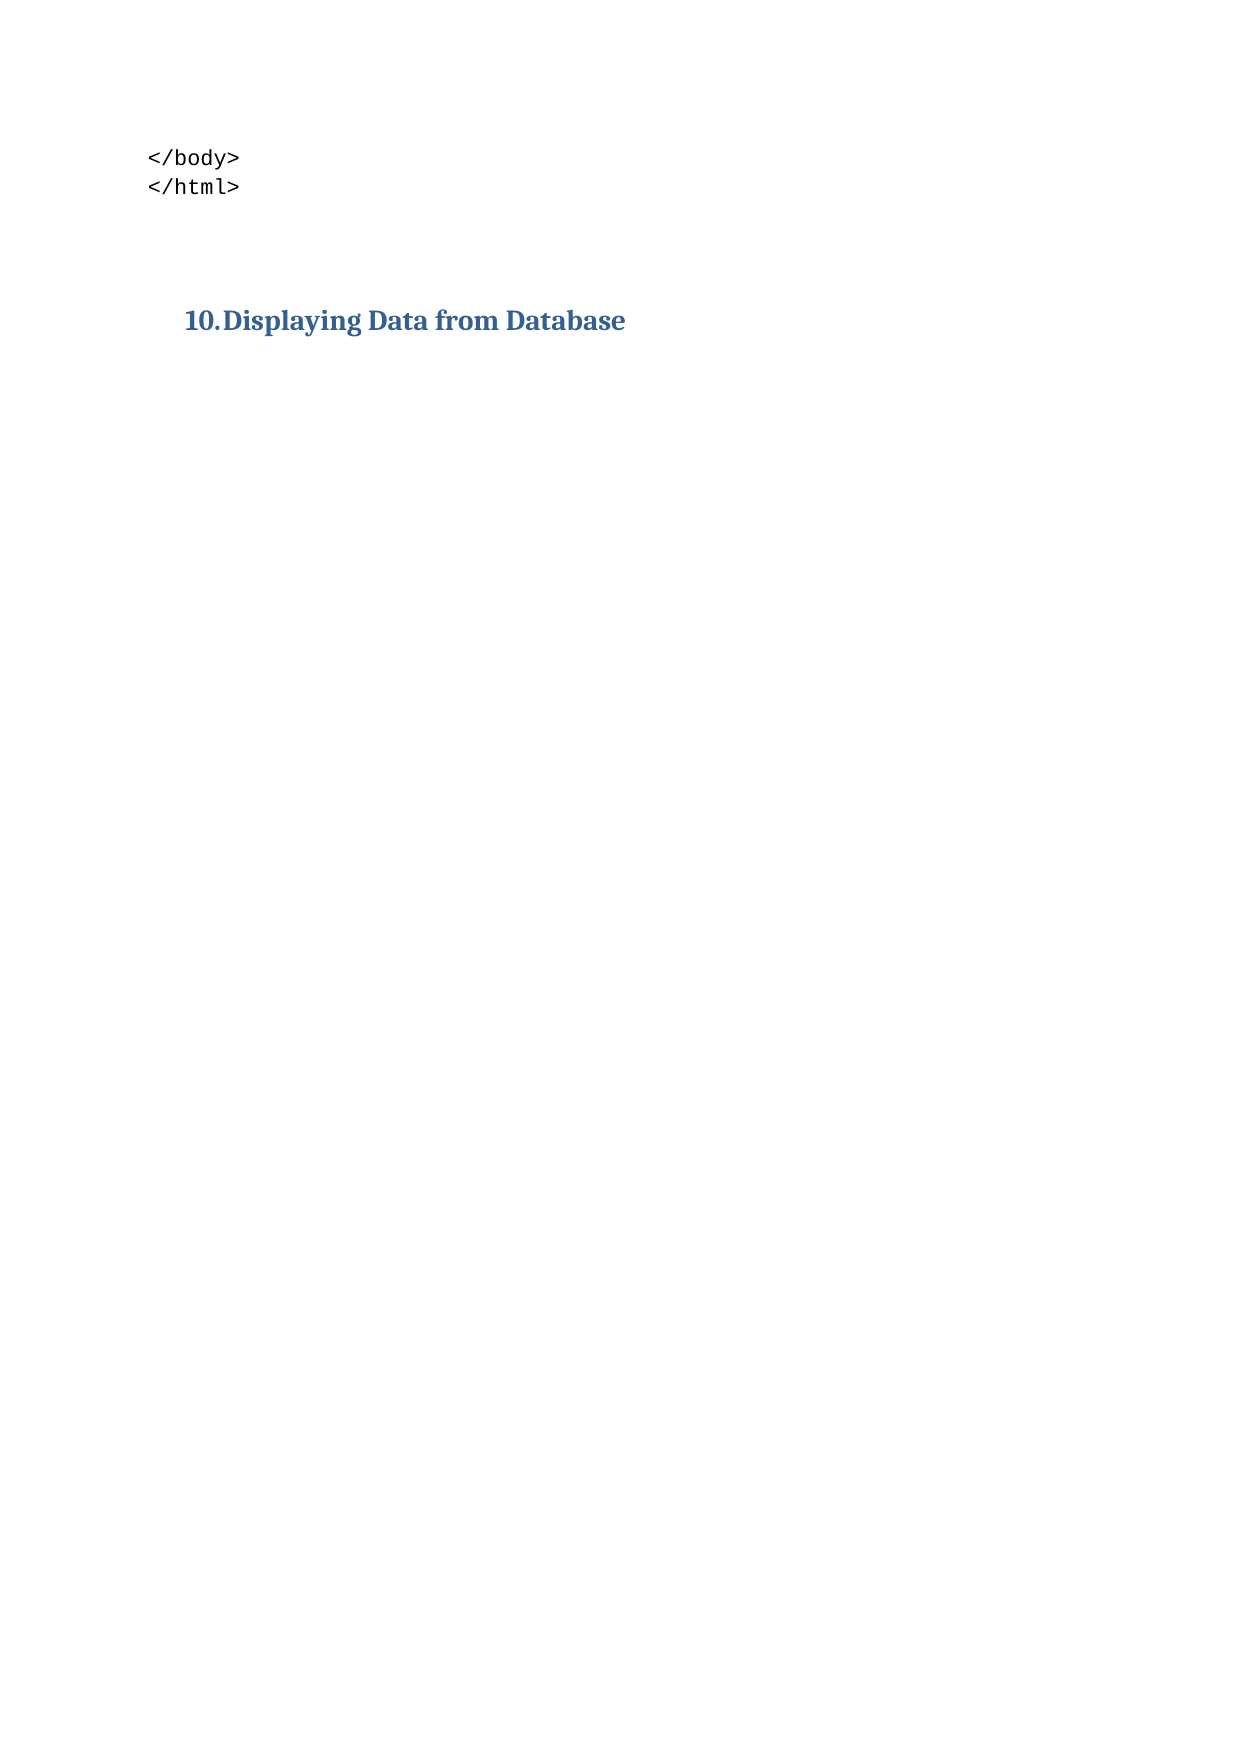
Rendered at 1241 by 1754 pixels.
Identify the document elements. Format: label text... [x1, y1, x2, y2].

subtitle Displaying Data from Database [185, 304, 1093, 337]
